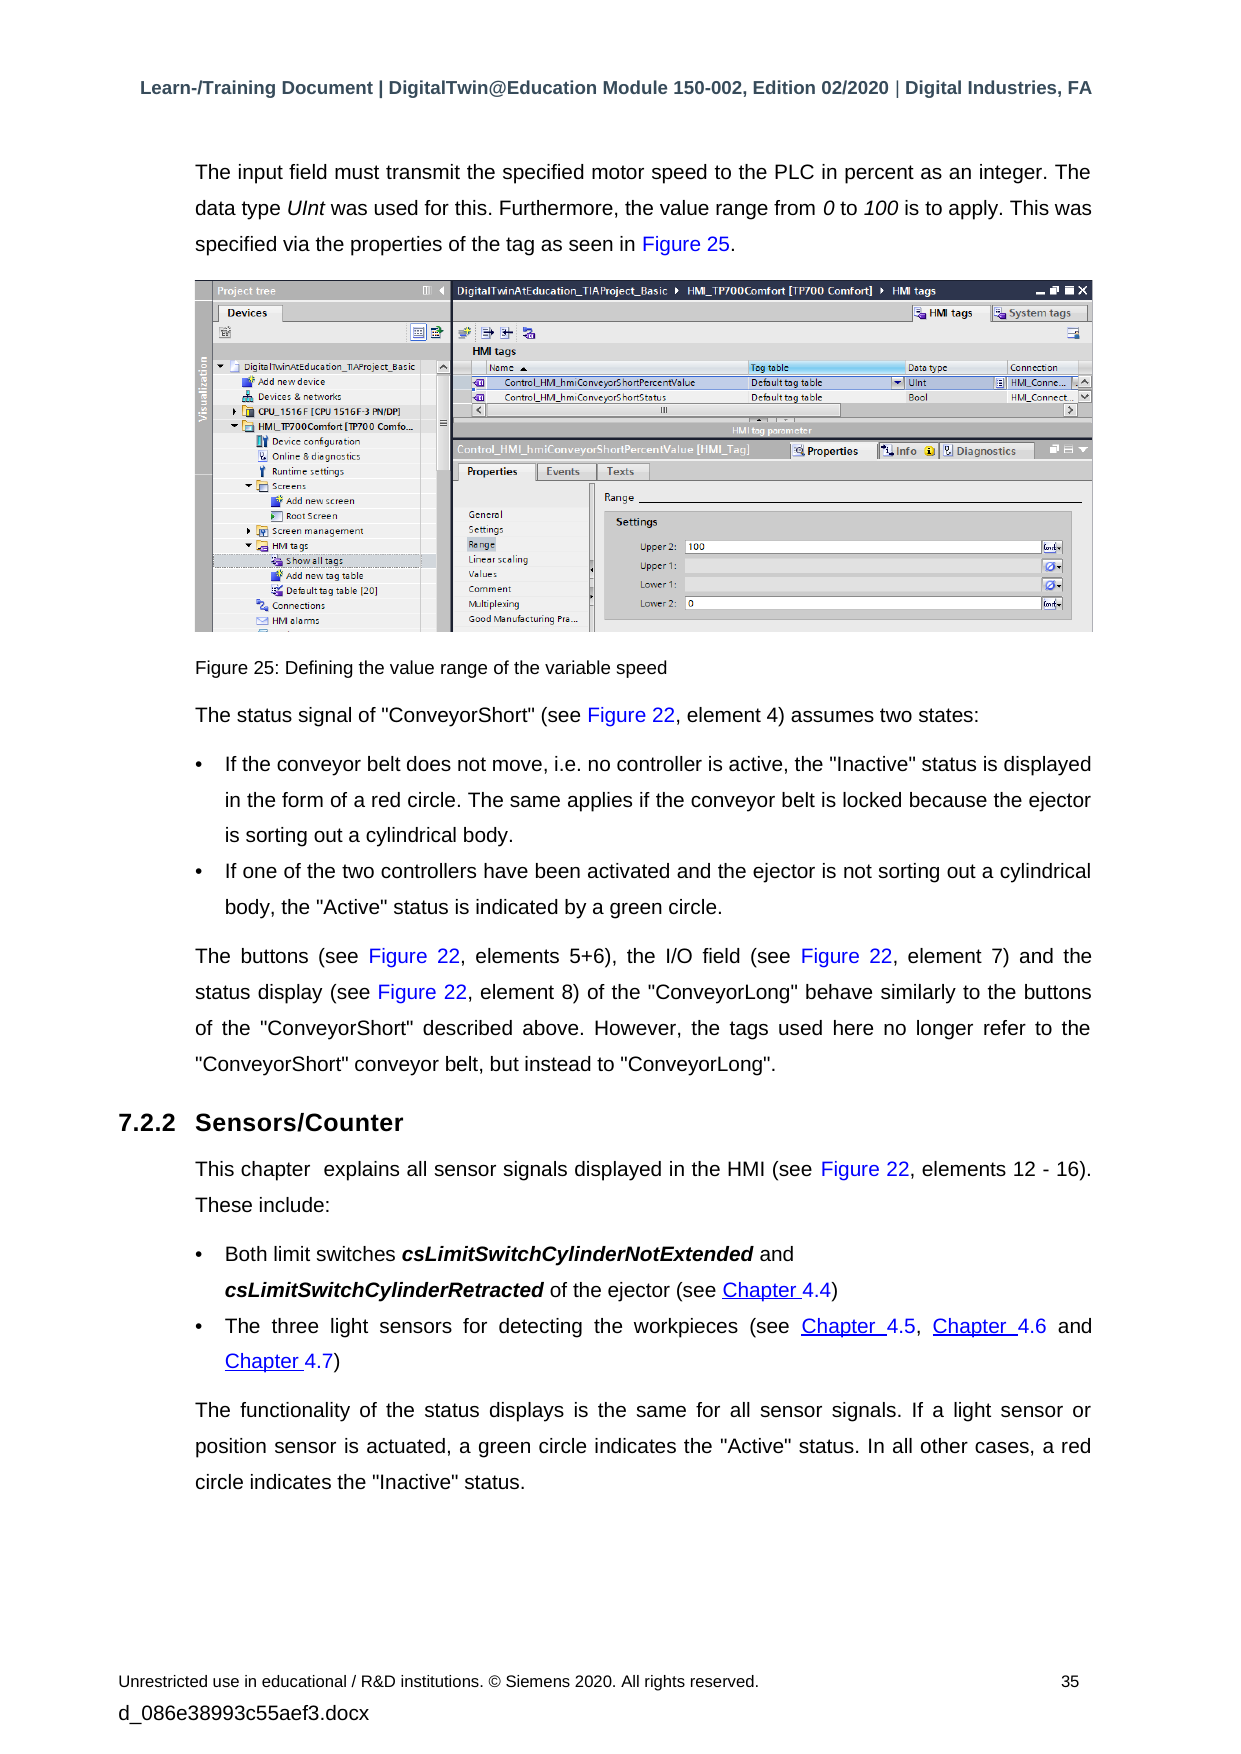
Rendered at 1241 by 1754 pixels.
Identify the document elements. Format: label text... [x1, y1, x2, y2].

list Both limit switches csLimitSwitchCylinderNotExtended and csLimitSwitchCylinderRetracted of the ejector (see Chapter 4.4) [195, 1242, 1092, 1301]
text The buttons (see Figure 22, elements 5+6), the I/O field (see Figure 22, element 7) and the status display (see Figure 22, element 8) of the "ConveyorLong" behave similarly to the buttons of the "ConveyorShort" described above. However, the tags used here no longer refer to the "ConveyorShort" conveyor belt, but instead to "ConveyorLong". [195, 944, 1092, 1075]
text The input field must transmit the specified motor speed to the PLC in percent as an integer. The data type UInt was used for this. Furthermore, the value range from 0 to 100 is to apply. This was specified via the properties of the tag as seen in Figure 25. [195, 160, 1092, 256]
picture [194, 280, 1093, 632]
list The three light sensors for detecting the workpieces (see Chapter 4.5, Chapter 4.6 and Chapter 4.7) [195, 1313, 1092, 1373]
text Figure 25: Defining the value range of the variable speed [195, 656, 1092, 678]
text This chapter explains all sensor signals displayed in the HMI (see Figure 22, elements 12 - 16). These include: [195, 1157, 1092, 1217]
list If the conveyor belt does not move, i.e. no controller is active, the "Inactive" status is displayed in the form of a red circle. The same applies if the conveyor belt is locked because the ejector is sorting out a cylindrical body. [195, 751, 1092, 847]
text The functionality of the status displays is the same for all sensor signals. If a light sensor or position sensor is actuated, a green circle indicates the "Active" status. In all other cases, a red circle indicates the "Inactive" status. [195, 1398, 1092, 1494]
text The status signal of "ConveyorShort" (see Figure 22, element 4) assumes two states: [195, 703, 1092, 727]
subtitle Sensors/Counter [118, 1108, 1092, 1137]
list If one of the two controllers have been activated and the ejector is not sorting out a cylindrical body, the "Active" status is indicated by a green circle. [195, 859, 1092, 919]
